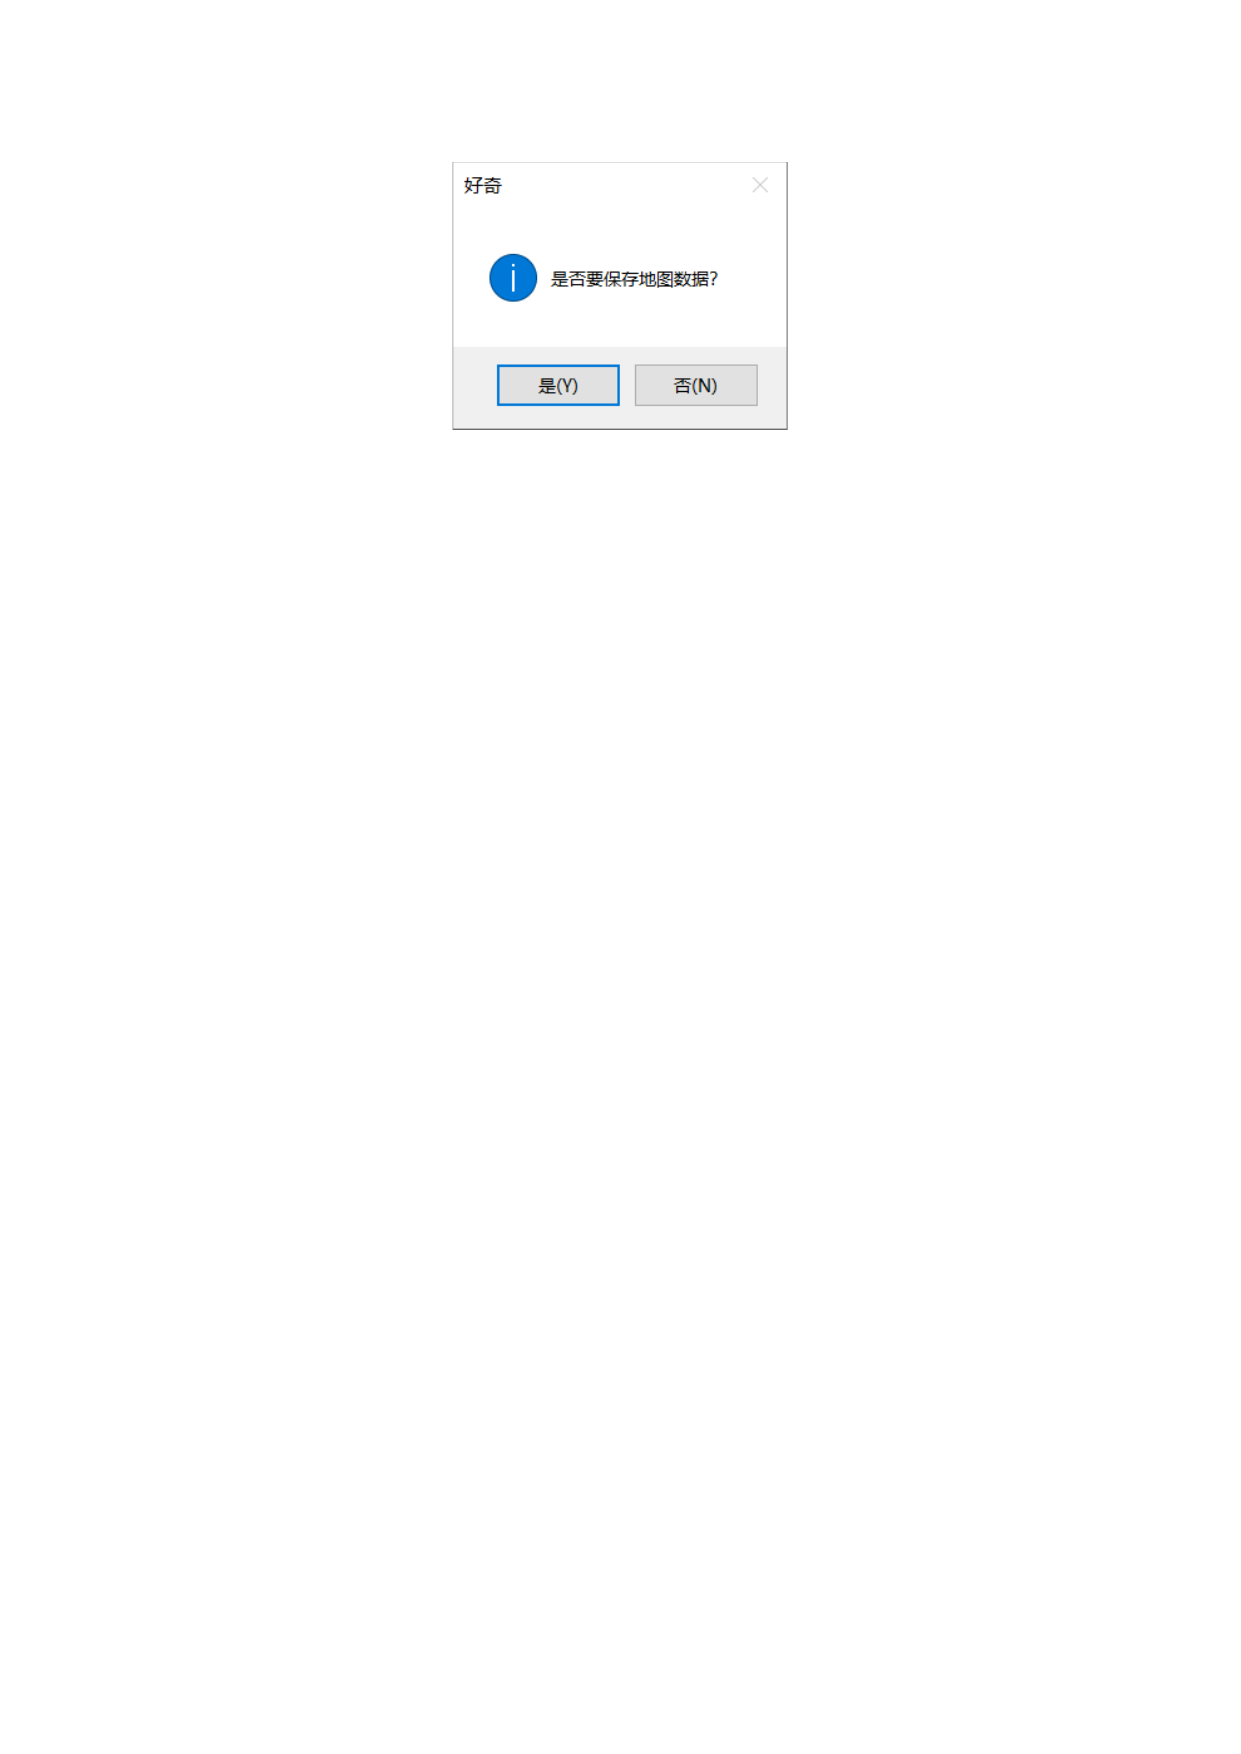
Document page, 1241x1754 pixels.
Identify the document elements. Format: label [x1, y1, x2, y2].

picture [452, 162, 788, 430]
